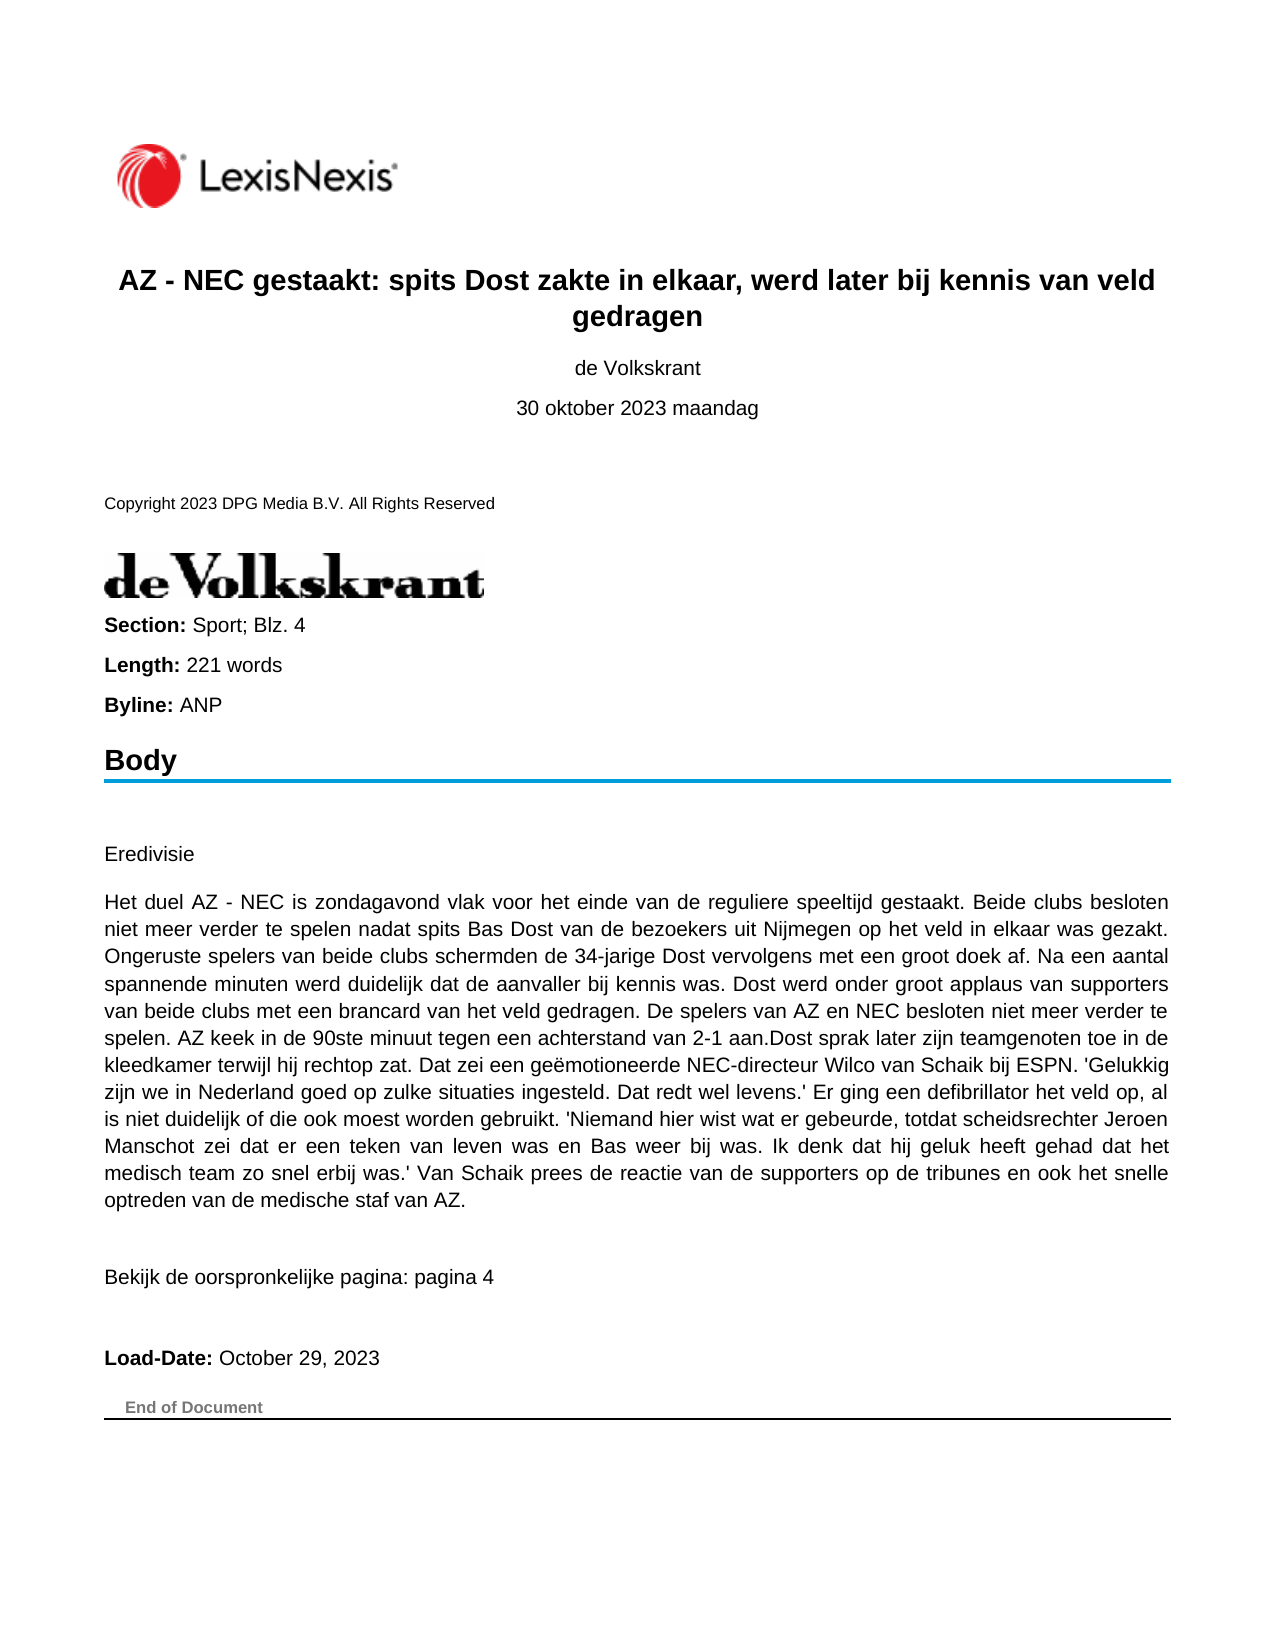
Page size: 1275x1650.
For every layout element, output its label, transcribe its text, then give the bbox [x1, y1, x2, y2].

text de Volkskrant [104, 353, 1171, 380]
text Length: 221 words [104, 650, 1171, 677]
text Section: Sport; Blz. 4 [104, 610, 1171, 637]
text Bekijk de oorspronkelijke pagina: pagina 4 [104, 1262, 1171, 1289]
text Body [104, 741, 1171, 777]
text 30 oktober 2023 maandag [104, 393, 1171, 420]
picture [104, 144, 412, 208]
text End of Document [125, 1398, 1171, 1417]
text Byline: ANP [104, 689, 1171, 716]
subtitle AZ - NEC gestaakt: spits Dost zakte in elkaar, werd later bij kennis van veld gedragen [104, 261, 1171, 332]
text Load-Date: October 29, 2023 [104, 1314, 1171, 1369]
text Het duel AZ - NEC is zondagavond vlak voor het einde van de reguliere speeltijd gestaakt. Beide clubs besloten niet meer verder te spelen nadat spits Bas Dost van de bezoekers uit Nijmegen op het veld in elkaar was gezakt. Ongeruste spelers van beide clubs schermden de 34-jarige Dost vervolgens met een groot doek af. Na een aantal spannende minuten werd duidelijk dat de aanvaller bij kennis was. Dost werd onder groot applaus van supporters van beide clubs met een brancard van het veld gedragen. De spelers van AZ en NEC besloten niet meer verder te spelen. AZ keek in de 90ste minuut tegen een achterstand van 2-1 aan.Dost sprak later zijn teamgenoten toe in de kleedkamer terwijl hij rechtop zat. Dat zei een geëmotioneerde NEC-directeur Wilco van Schaik bij ESPN. 'Gelukkig zijn we in Nederland goed op zulke situaties ingesteld. Dat redt wel levens.' Er ging een defibrillator het veld op, al is niet duidelijk of die ook moest worden gebruikt. 'Niemand hier wist wat er gebeurde, totdat scheidsrechter Jeroen Manschot zei dat er een teken van leven was en Bas weer bij was. Ik denk dat hij geluk heeft gehad dat het medisch team zo snel erbij was.' Van Schaik prees de reactie van de supporters op de tribunes en ook het snelle optreden van de medische staf van AZ. [104, 887, 1171, 1212]
text Copyright 2023 DPG Media B.V. All Rights Reserved [104, 461, 1171, 513]
text Eredivisie [104, 839, 1171, 866]
